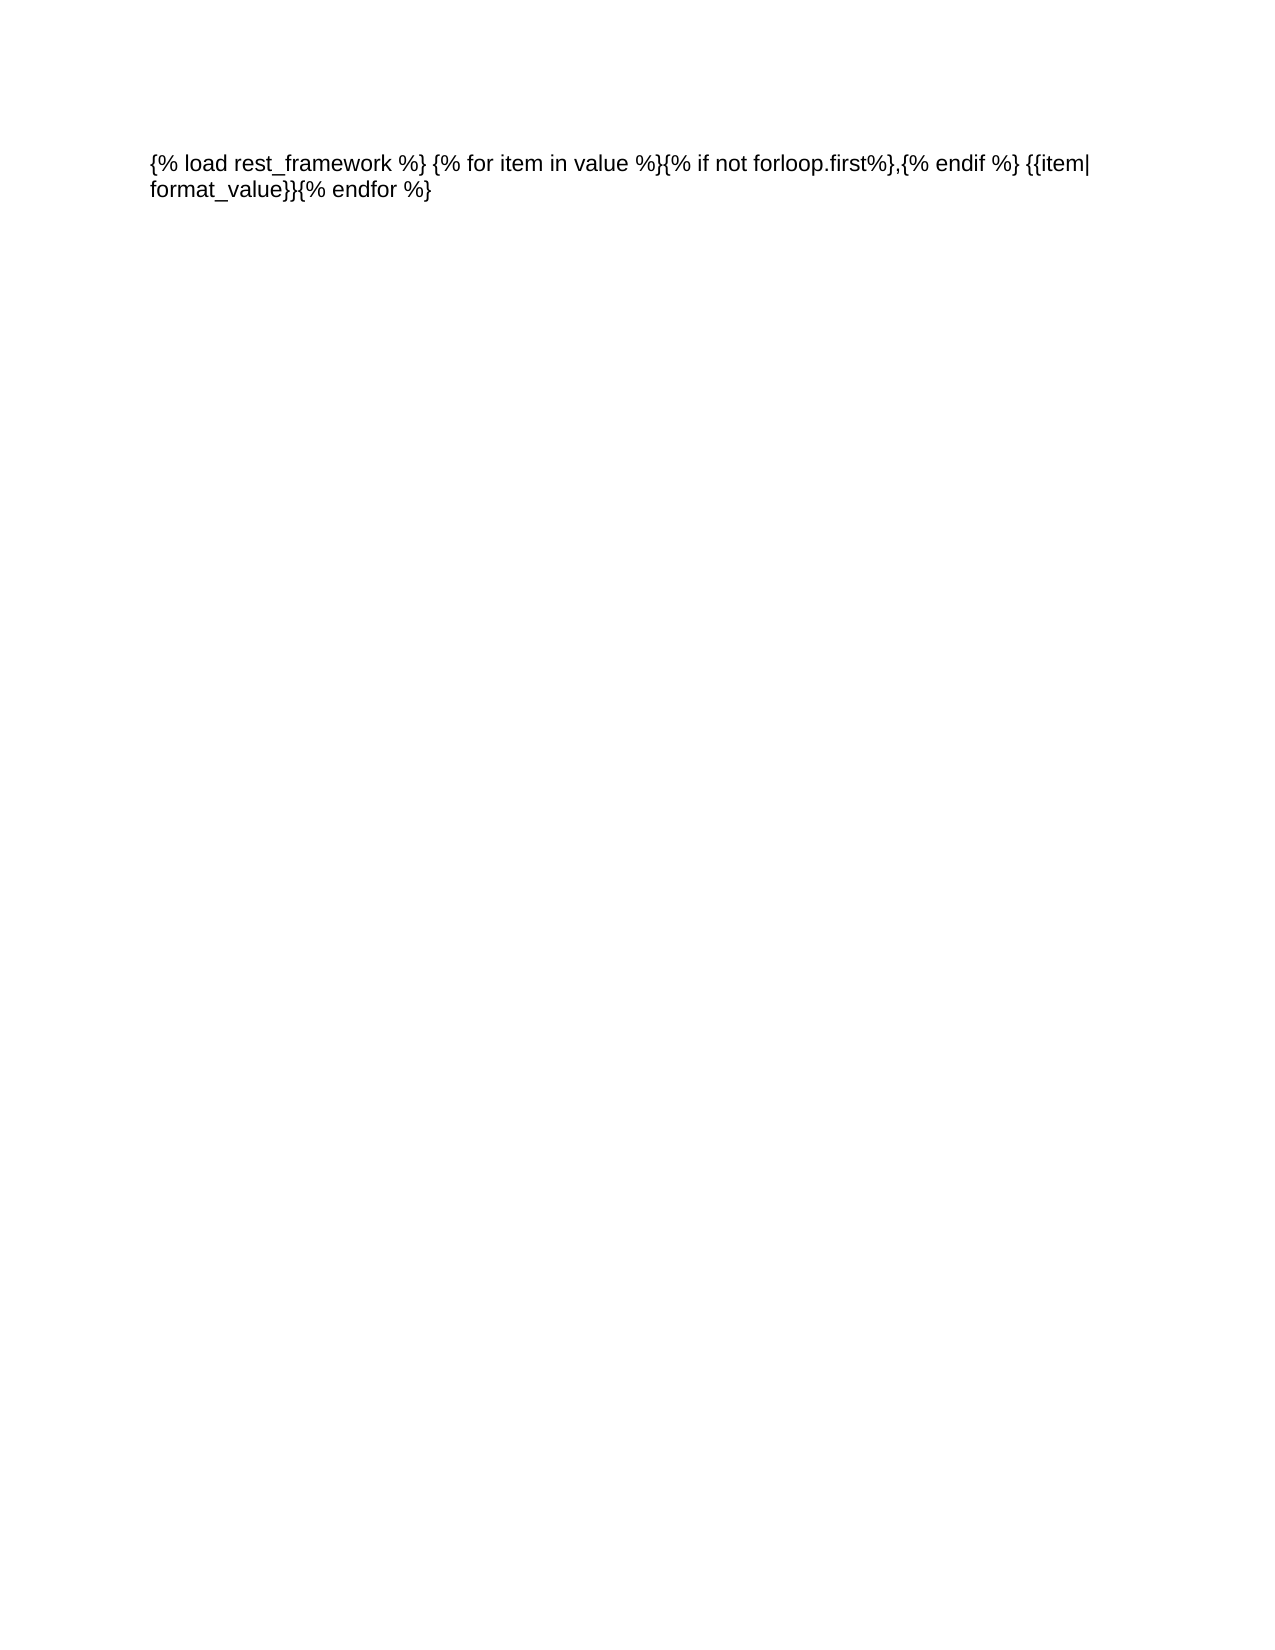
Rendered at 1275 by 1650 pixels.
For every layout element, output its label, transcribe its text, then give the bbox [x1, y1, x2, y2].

text {% load rest_framework %} {% for item in value %}{% if not forloop.first%},{% endif %} {{item|format_value}}{% endfor %} [150, 150, 1125, 203]
